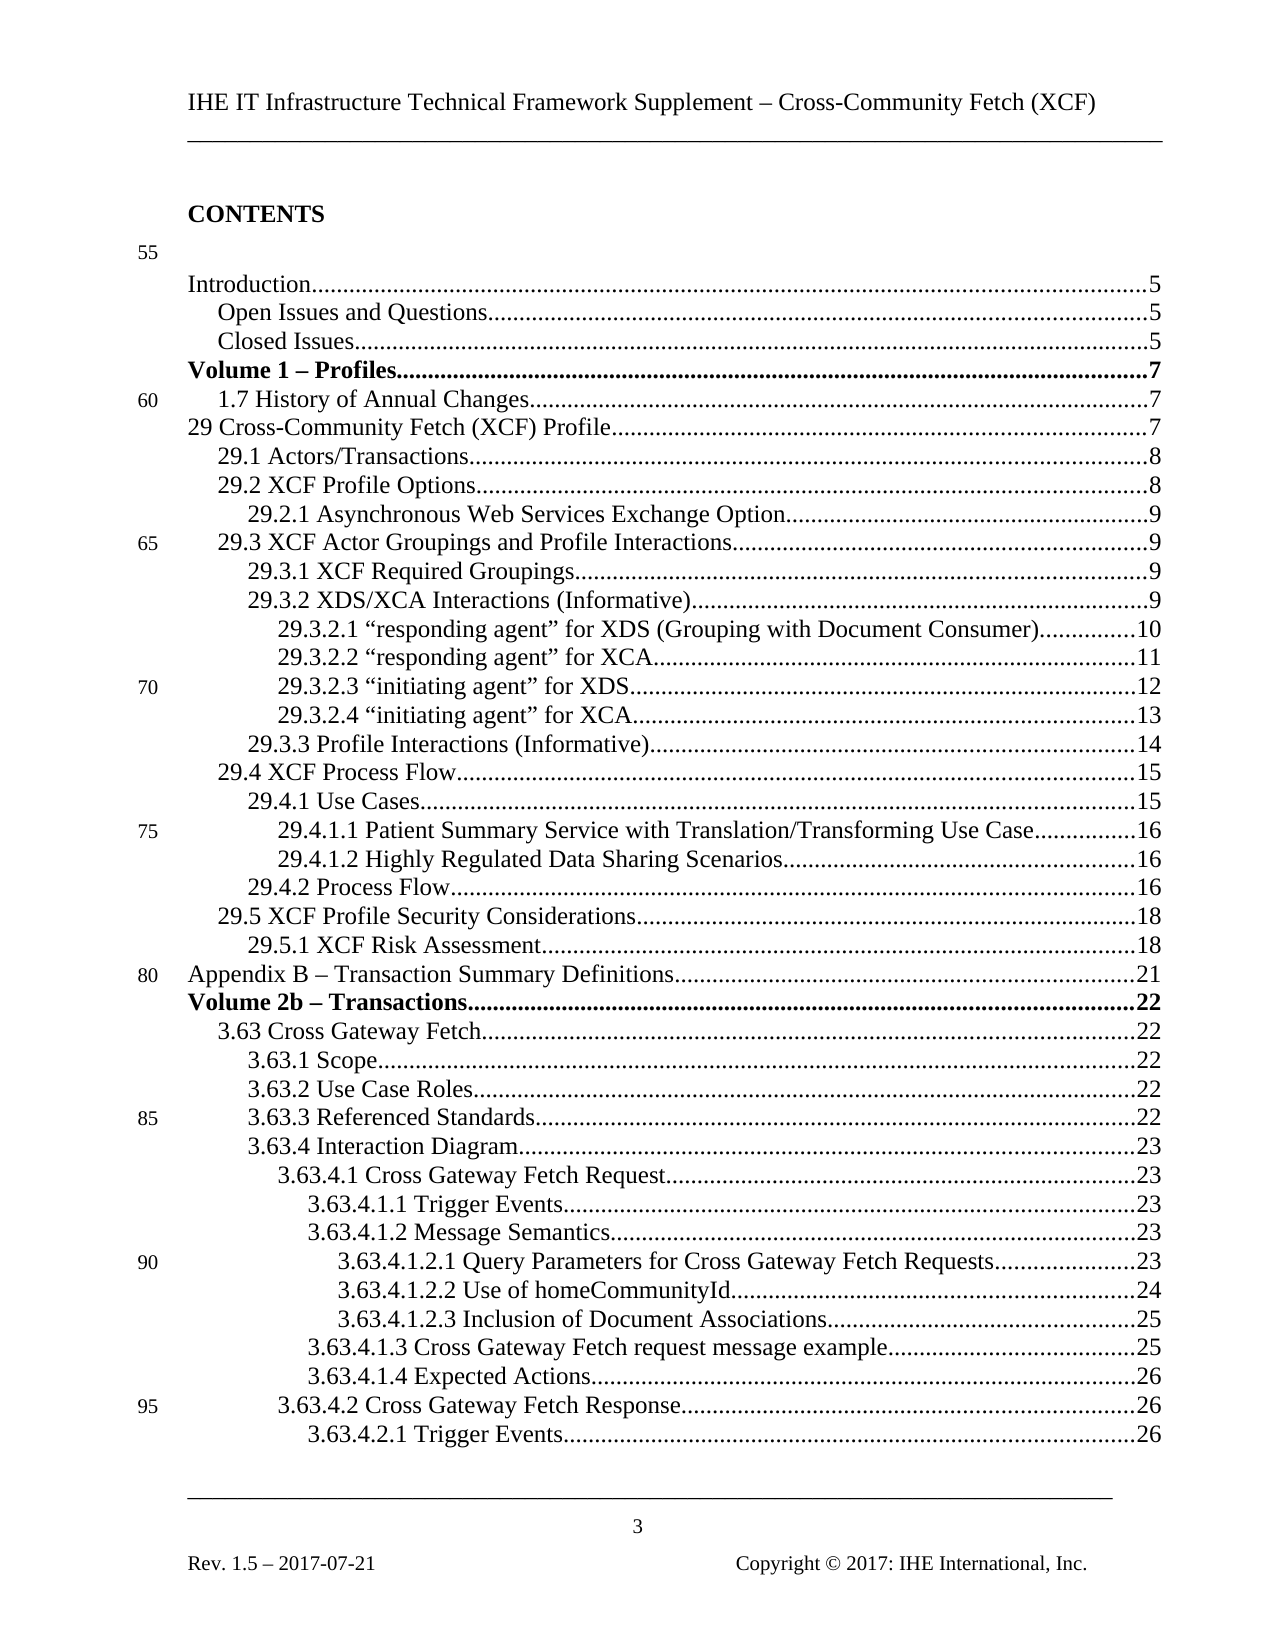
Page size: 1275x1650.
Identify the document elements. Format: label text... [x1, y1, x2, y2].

text 1.7 History of Annual Changes 7 [217, 384, 1163, 412]
text CONTENTS [187, 199, 1163, 227]
text 29.3.2.4 “initiating agent” for XCA 13 [277, 700, 1163, 729]
text 3.63.3 Referenced Standards 22 [247, 1102, 1163, 1131]
text 3.63.4.1.2.3 Inclusion of Document Associations 25 [337, 1304, 1163, 1332]
text 3.63.4.1.1 Trigger Events 23 [307, 1189, 1163, 1217]
text 3.63.4.1.2.1 Query Parameters for Cross Gateway Fetch Requests 23 [337, 1246, 1163, 1275]
text 29.2 XCF Profile Options 8 [217, 470, 1163, 499]
text 29.3.2.1 “responding agent” for XDS (Grouping with Document Consumer) 10 [277, 614, 1163, 642]
text 29.3.2 XDS/XCA Interactions (Informative) 9 [247, 585, 1163, 614]
text Appendix B – Transaction Summary Definitions 21 [187, 959, 1163, 987]
text 29.4.2 Process Flow 16 [247, 872, 1163, 901]
text 3.63.1 Scope 22 [247, 1045, 1163, 1074]
text 3.63.4.1.2.2 Use of homeCommunityId 24 [337, 1275, 1163, 1304]
text 3.63.4.1.3 Cross Gateway Fetch request message example 25 [307, 1332, 1163, 1361]
text 3.63 Cross Gateway Fetch 22 [217, 1016, 1163, 1045]
text 29.4.1.2 Highly Regulated Data Sharing Scenarios 16 [277, 844, 1163, 872]
text 29.3.3 Profile Interactions (Informative) 14 [247, 729, 1163, 757]
text 29.5 XCF Profile Security Considerations 18 [217, 901, 1163, 930]
text Volume 1 – Profiles 7 [187, 355, 1163, 384]
text Volume 2b – Transactions 22 [187, 987, 1163, 1016]
text 29.4.1.1 Patient Summary Service with Translation/Transforming Use Case 16 [277, 815, 1163, 844]
text 29.4 XCF Process Flow 15 [217, 757, 1163, 786]
text 3.63.4.1.2 Message Semantics 23 [307, 1217, 1163, 1246]
text 29.3.2.3 “initiating agent” for XDS 12 [277, 671, 1163, 700]
text 29.3.1 XCF Required Groupings 9 [247, 556, 1163, 585]
text 3.63.4.2.1 Trigger Events 26 [307, 1419, 1163, 1447]
text 3.63.4.1.4 Expected Actions 26 [307, 1361, 1163, 1390]
text 29 Cross-Community Fetch (XCF) Profile 7 [187, 412, 1163, 441]
text 29.4.1 Use Cases 15 [247, 786, 1163, 815]
text 29.2.1 Asynchronous Web Services Exchange Option 9 [247, 499, 1163, 527]
text 29.3 XCF Actor Groupings and Profile Interactions 9 [217, 527, 1163, 556]
text 29.1 Actors/Transactions 8 [217, 441, 1163, 470]
text 3.63.4.1 Cross Gateway Fetch Request 23 [277, 1160, 1163, 1189]
text 3.63.4 Interaction Diagram 23 [247, 1131, 1163, 1160]
text Introduction 5 [187, 269, 1163, 297]
text Open Issues and Questions 5 [217, 297, 1163, 326]
text 29.3.2.2 “responding agent” for XCA 11 [277, 642, 1163, 671]
text 29.5.1 XCF Risk Assessment 18 [247, 930, 1163, 959]
text 3.63.2 Use Case Roles 22 [247, 1074, 1163, 1102]
text 3.63.4.2 Cross Gateway Fetch Response 26 [277, 1390, 1163, 1419]
text Closed Issues 5 [217, 326, 1163, 355]
